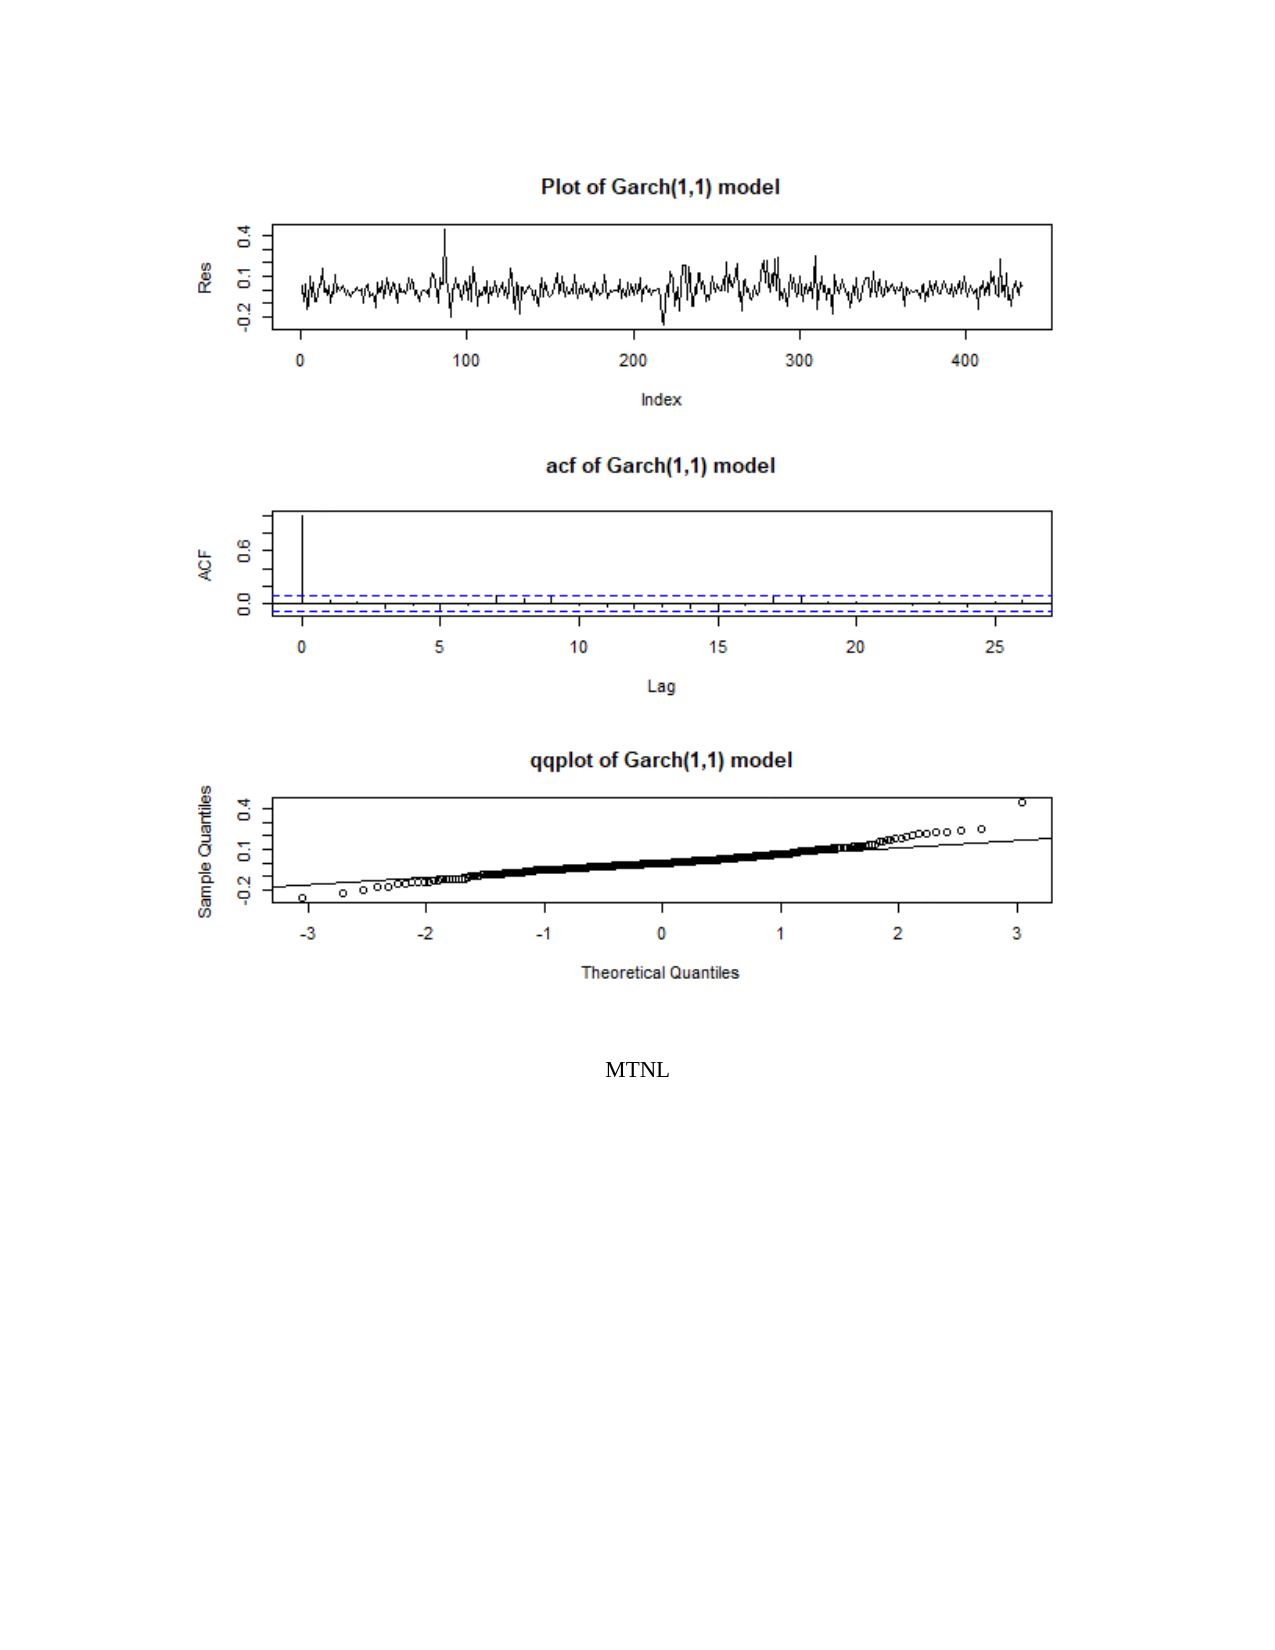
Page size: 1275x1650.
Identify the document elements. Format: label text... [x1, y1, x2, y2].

text MTNL [150, 1056, 1125, 1082]
picture [197, 150, 1078, 993]
